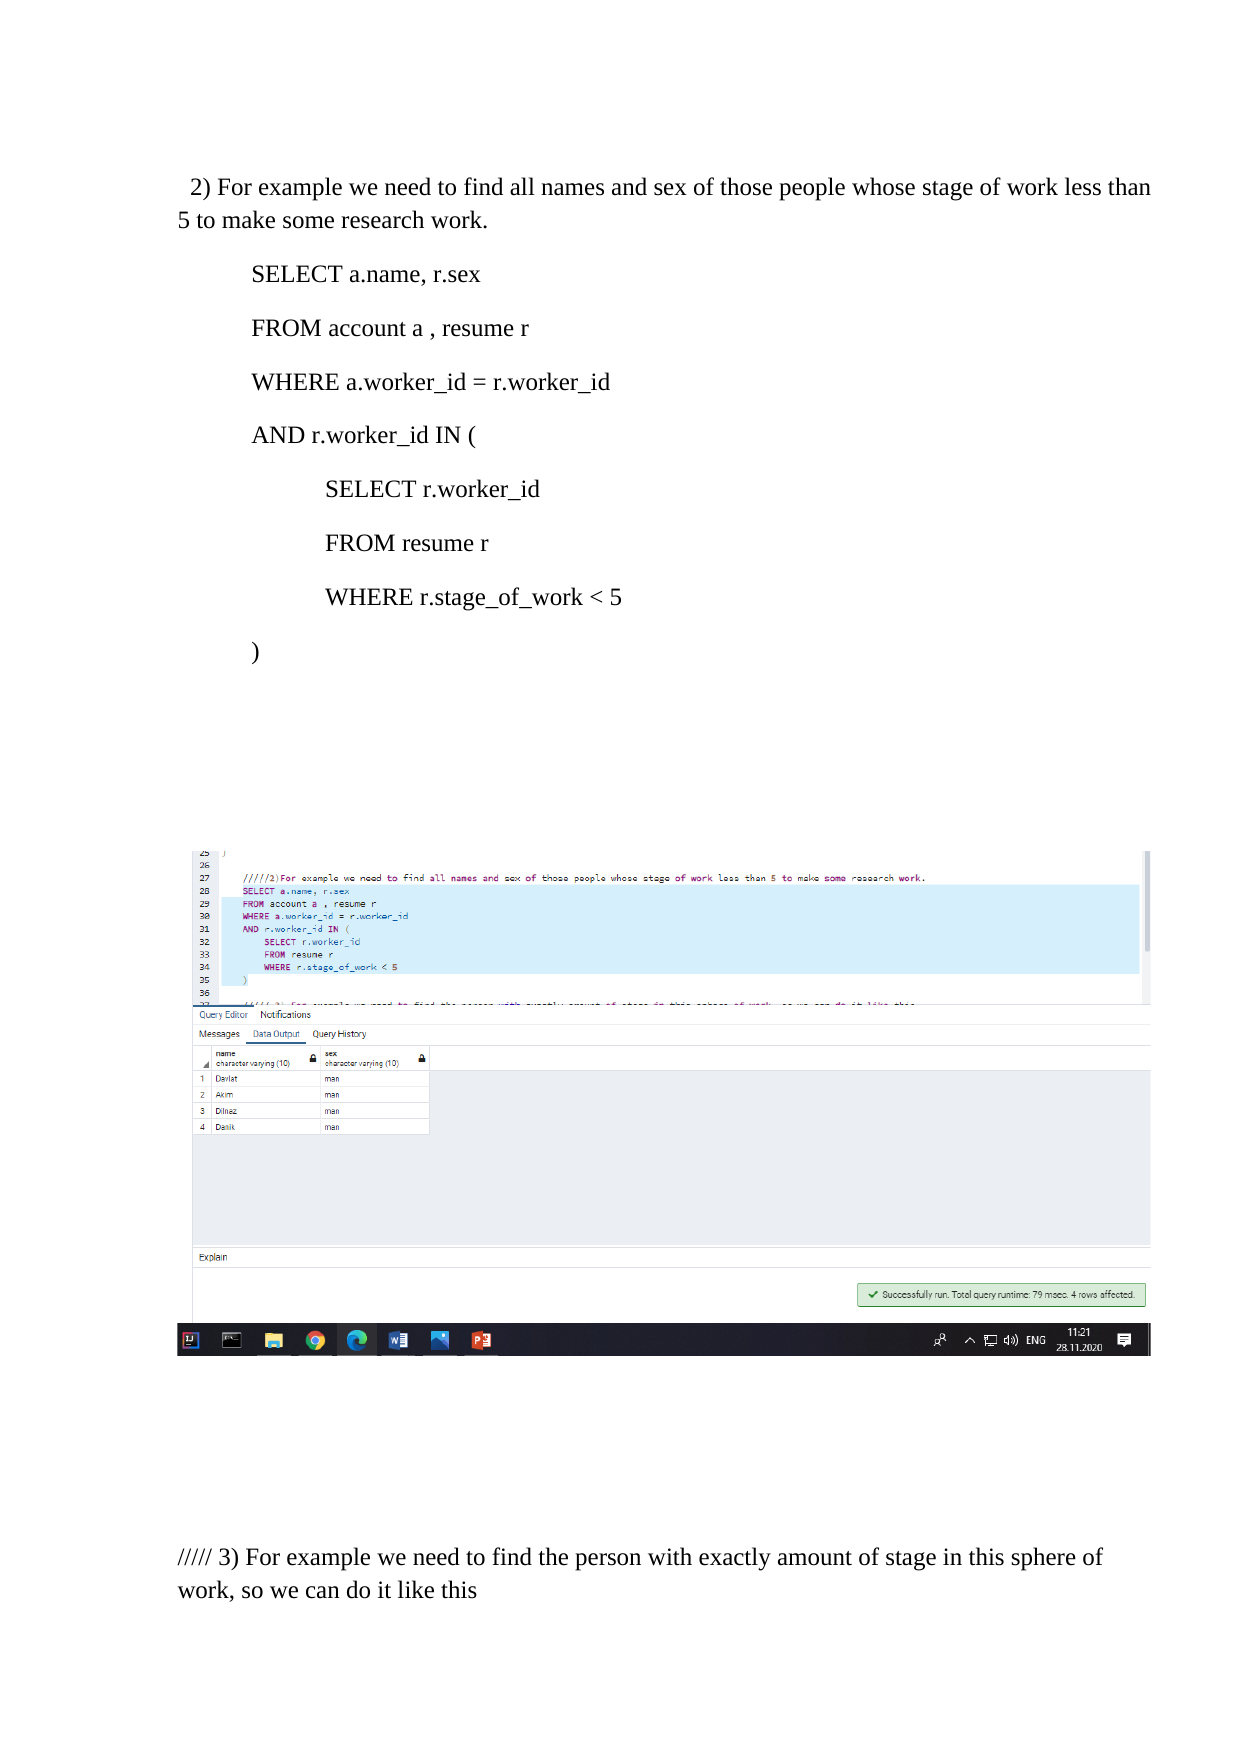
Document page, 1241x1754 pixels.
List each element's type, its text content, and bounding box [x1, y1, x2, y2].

text ///// 3) For example we need to find the person with exactly amount of stage in this sphere of work, so we can do it like this [177, 1542, 1152, 1604]
text FROM resume r [177, 528, 1152, 557]
text FROM account a , resume r [177, 313, 1152, 341]
text SELECT r.worker_id [177, 474, 1152, 503]
text SELECT a.name, r.sex [177, 259, 1152, 288]
text AND r.worker_id IN ( [177, 420, 1152, 449]
text WHERE a.worker_id = r.worker_id [177, 367, 1152, 395]
text ) [177, 636, 1152, 664]
text 2) For example we need to find all names and sex of those people whose stage of work less than 5 to make some research work. [177, 172, 1152, 234]
picture [177, 851, 1151, 1356]
text WHERE r.stage_of_work < 5 [177, 582, 1152, 611]
